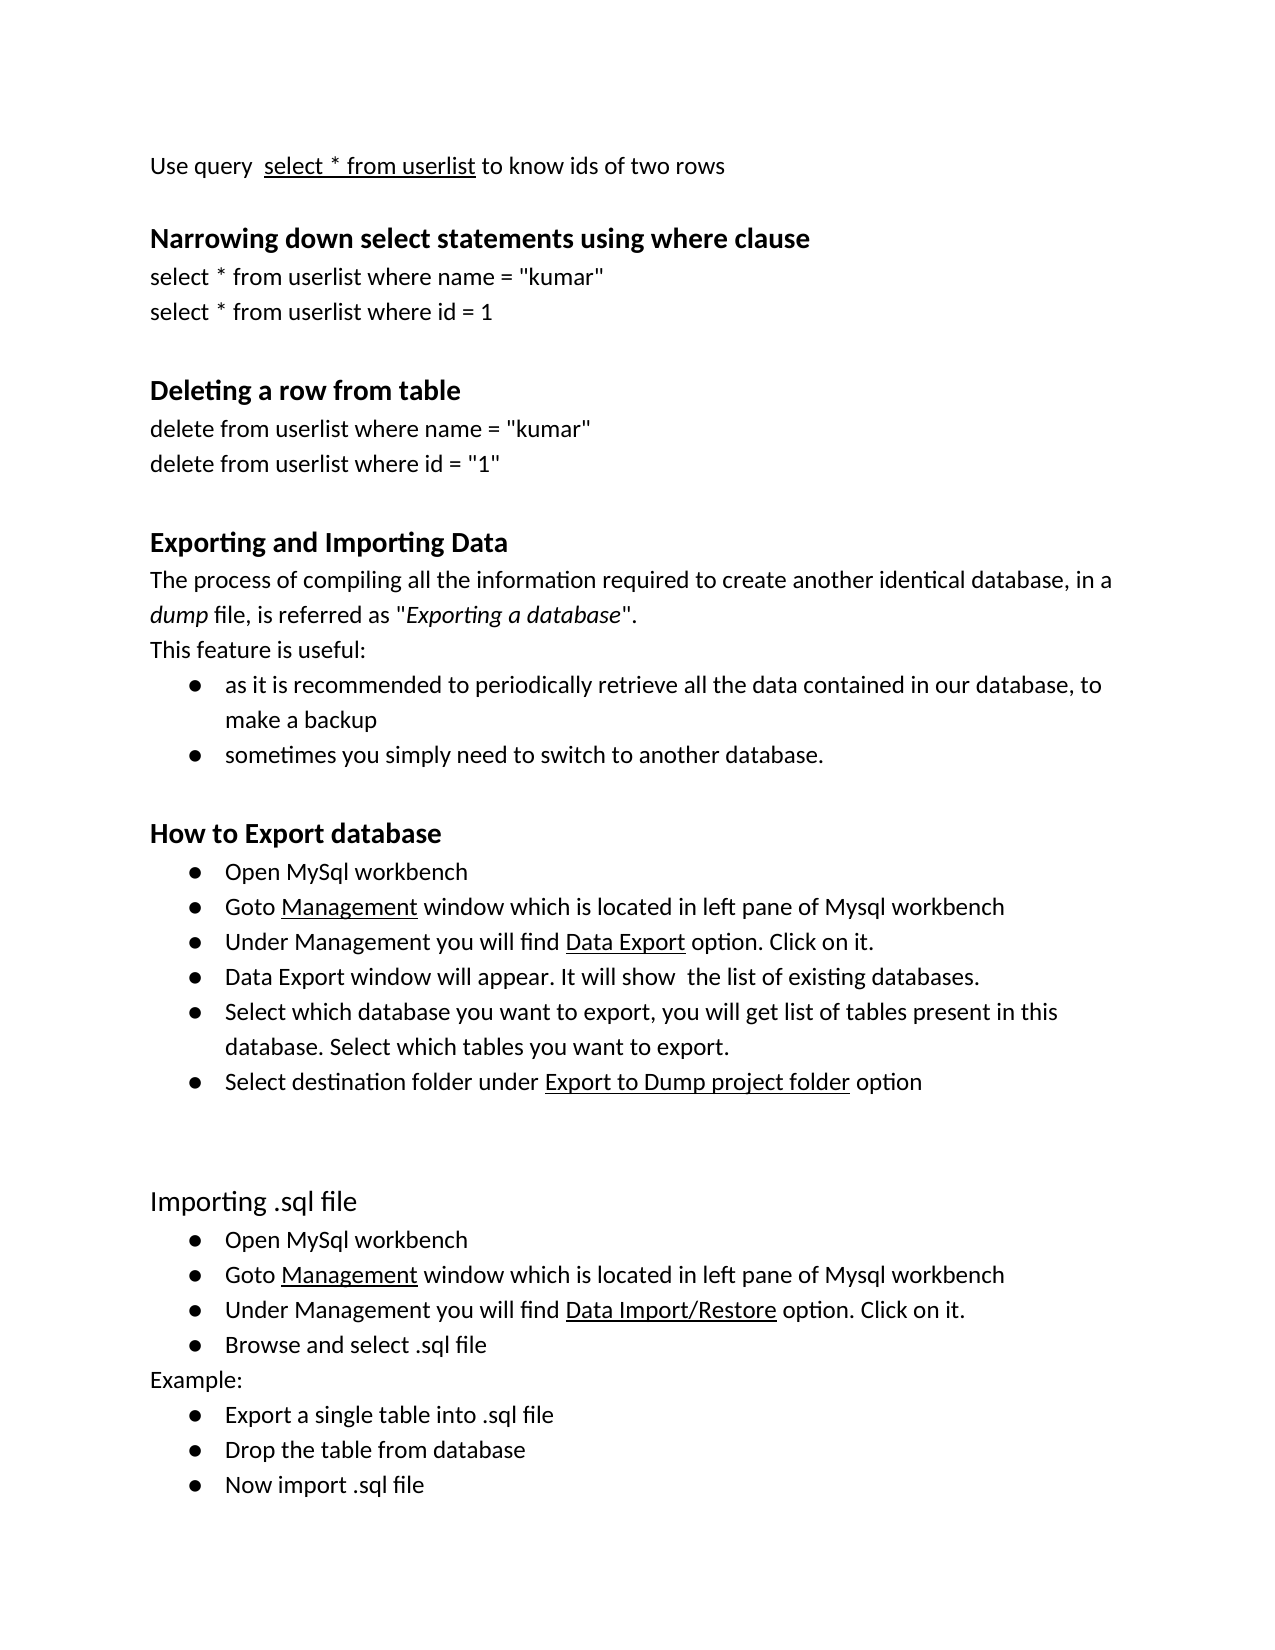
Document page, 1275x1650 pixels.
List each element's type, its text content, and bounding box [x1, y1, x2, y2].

text Narrowing down select statements using where clause [150, 220, 1125, 256]
list Now import .sql file [187, 1469, 1125, 1500]
text How to Export database [150, 816, 1125, 851]
text Deleting a row from table [150, 372, 1125, 407]
list Goto Management window which is located in left pane of Mysql workbench [187, 1259, 1125, 1290]
list Export a single table into .sql file [187, 1399, 1125, 1430]
text The process of compiling all the information required to create another identical database, in a dump file, is referred as "Exporting a database". [150, 565, 1125, 630]
list sometimes you simply need to switch to another database. [187, 740, 1125, 770]
list as it is recommended to periodically retrieve all the data contained in our database, to make a backup [187, 670, 1125, 735]
text select * from userlist where id = 1 [150, 296, 1125, 326]
list Drop the table from database [187, 1434, 1125, 1465]
list Open MySql workbench [187, 857, 1125, 887]
text This feature is useful: [150, 635, 1125, 665]
text delete from userlist where name = "kumar" [150, 413, 1125, 443]
list Data Export window will appear. It will show the list of existing databases. [187, 962, 1125, 992]
list Select destination folder under Export to Dump project folder option [187, 1067, 1125, 1097]
text Importing .sql file [150, 1183, 1125, 1219]
list Under Management you will find Data Import/Restore option. Click on it. [187, 1294, 1125, 1325]
text delete from userlist where id = "1" [150, 448, 1125, 478]
list Select which database you want to export, you will get list of tables present in this database. Select which tables you want to export. [187, 997, 1125, 1062]
text Use query select * from userlist to know ids of two rows [150, 150, 1125, 181]
list Open MySql workbench [187, 1224, 1125, 1255]
list Under Management you will find Data Export option. Click on it. [187, 927, 1125, 957]
text Exporting and Importing Data [150, 524, 1125, 559]
list Browse and select .sql file [187, 1329, 1125, 1360]
text select * from userlist where name = "kumar" [150, 261, 1125, 291]
list Goto Management window which is located in left pane of Mysql workbench [187, 892, 1125, 922]
text Example: [150, 1364, 1125, 1395]
